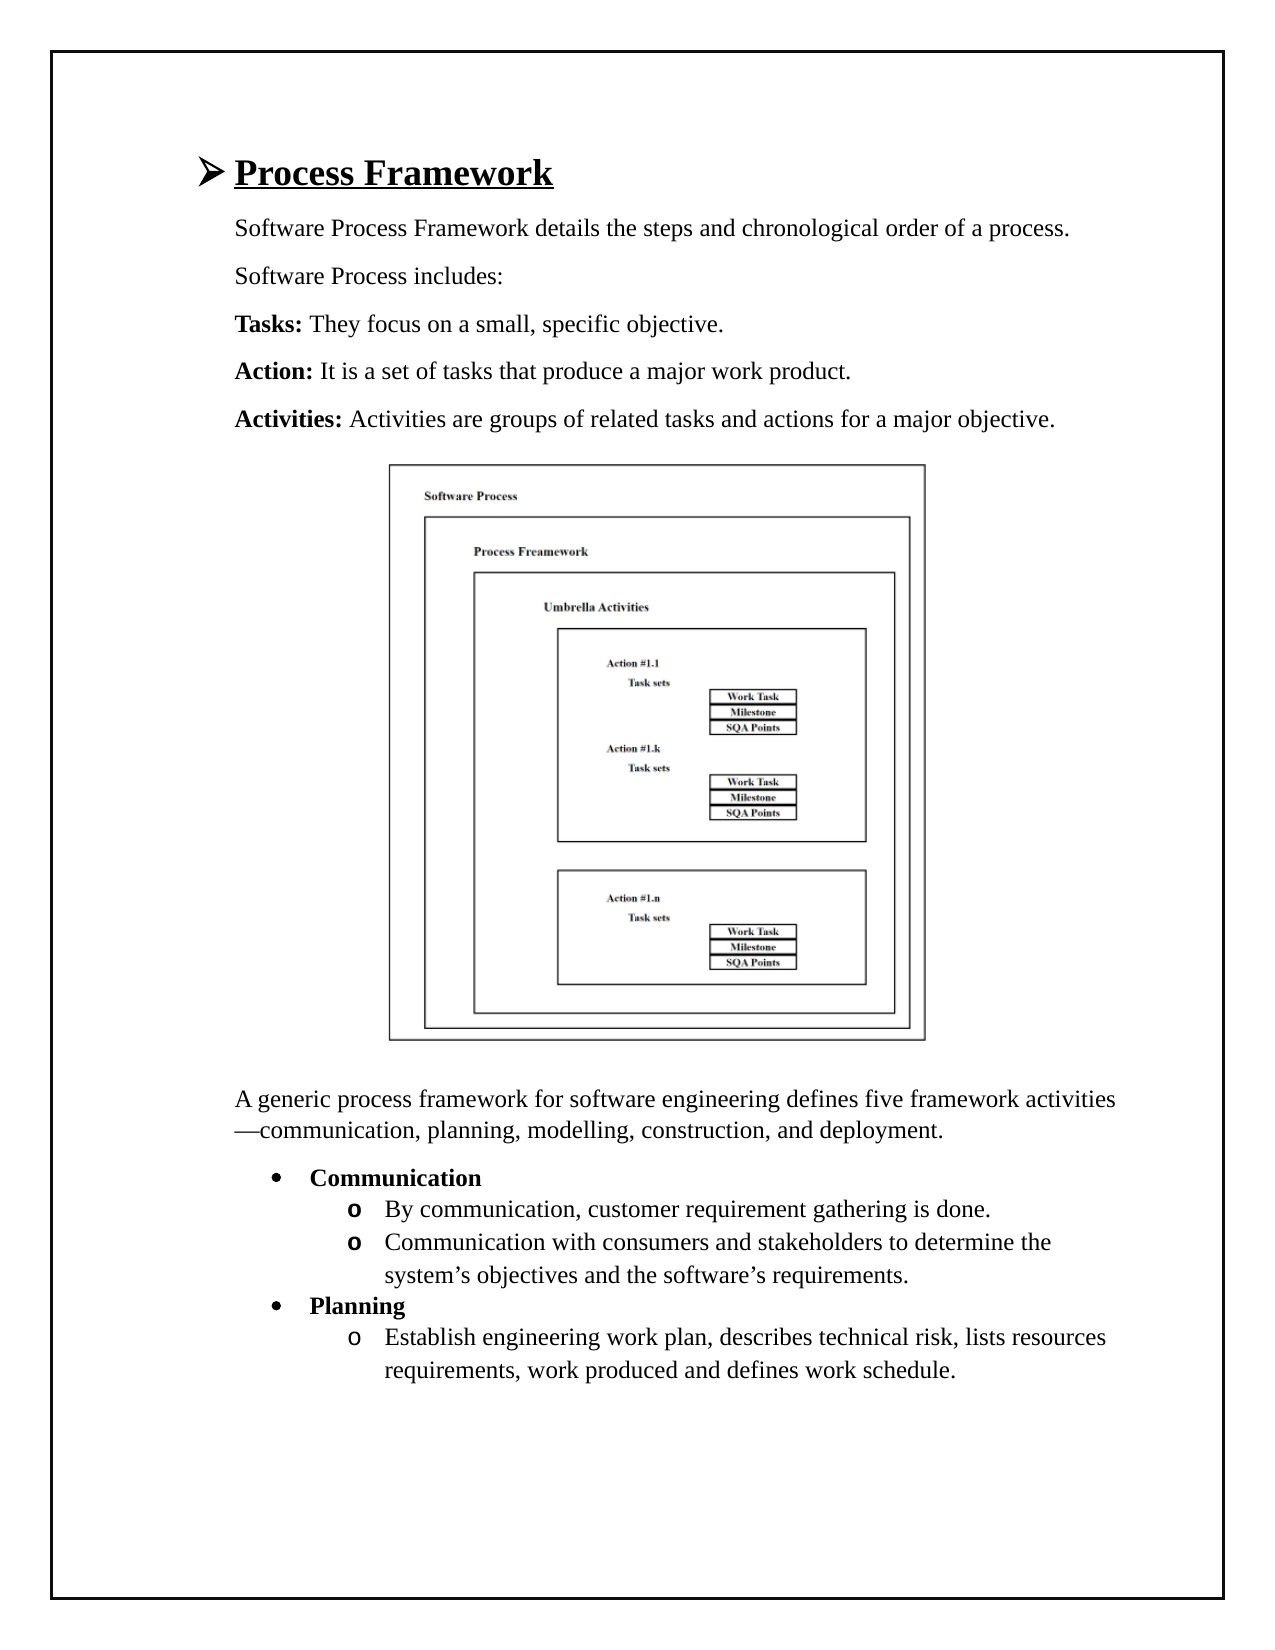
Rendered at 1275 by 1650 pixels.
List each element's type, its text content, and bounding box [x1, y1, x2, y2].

list Communication [272, 1163, 1125, 1192]
list Establish engineering work plan, describes technical risk, lists resources requirements, work produced and defines work schedule. [347, 1322, 1125, 1384]
picture [388, 463, 928, 1041]
text Tasks: They focus on a small, specific objective. [159, 309, 1125, 337]
list Process Framework [197, 150, 1125, 193]
text Software Process includes: [159, 261, 1125, 290]
text Action: It is a set of tasks that produce a major work product. [159, 356, 1125, 385]
list Communication with consumers and stakeholders to determine the system’s objectives and the software’s requirements. [347, 1227, 1125, 1289]
list Planning [272, 1291, 1125, 1320]
text A generic process framework for software engineering defines five framework activities—communication, planning, modelling, construction, and deployment. [234, 1084, 1125, 1144]
list By communication, customer requirement gathering is done. [347, 1194, 1125, 1225]
text Software Process Framework details the steps and chronological order of a process. [159, 213, 1125, 242]
text Activities: Activities are groups of related tasks and actions for a major objective. [159, 404, 1125, 433]
